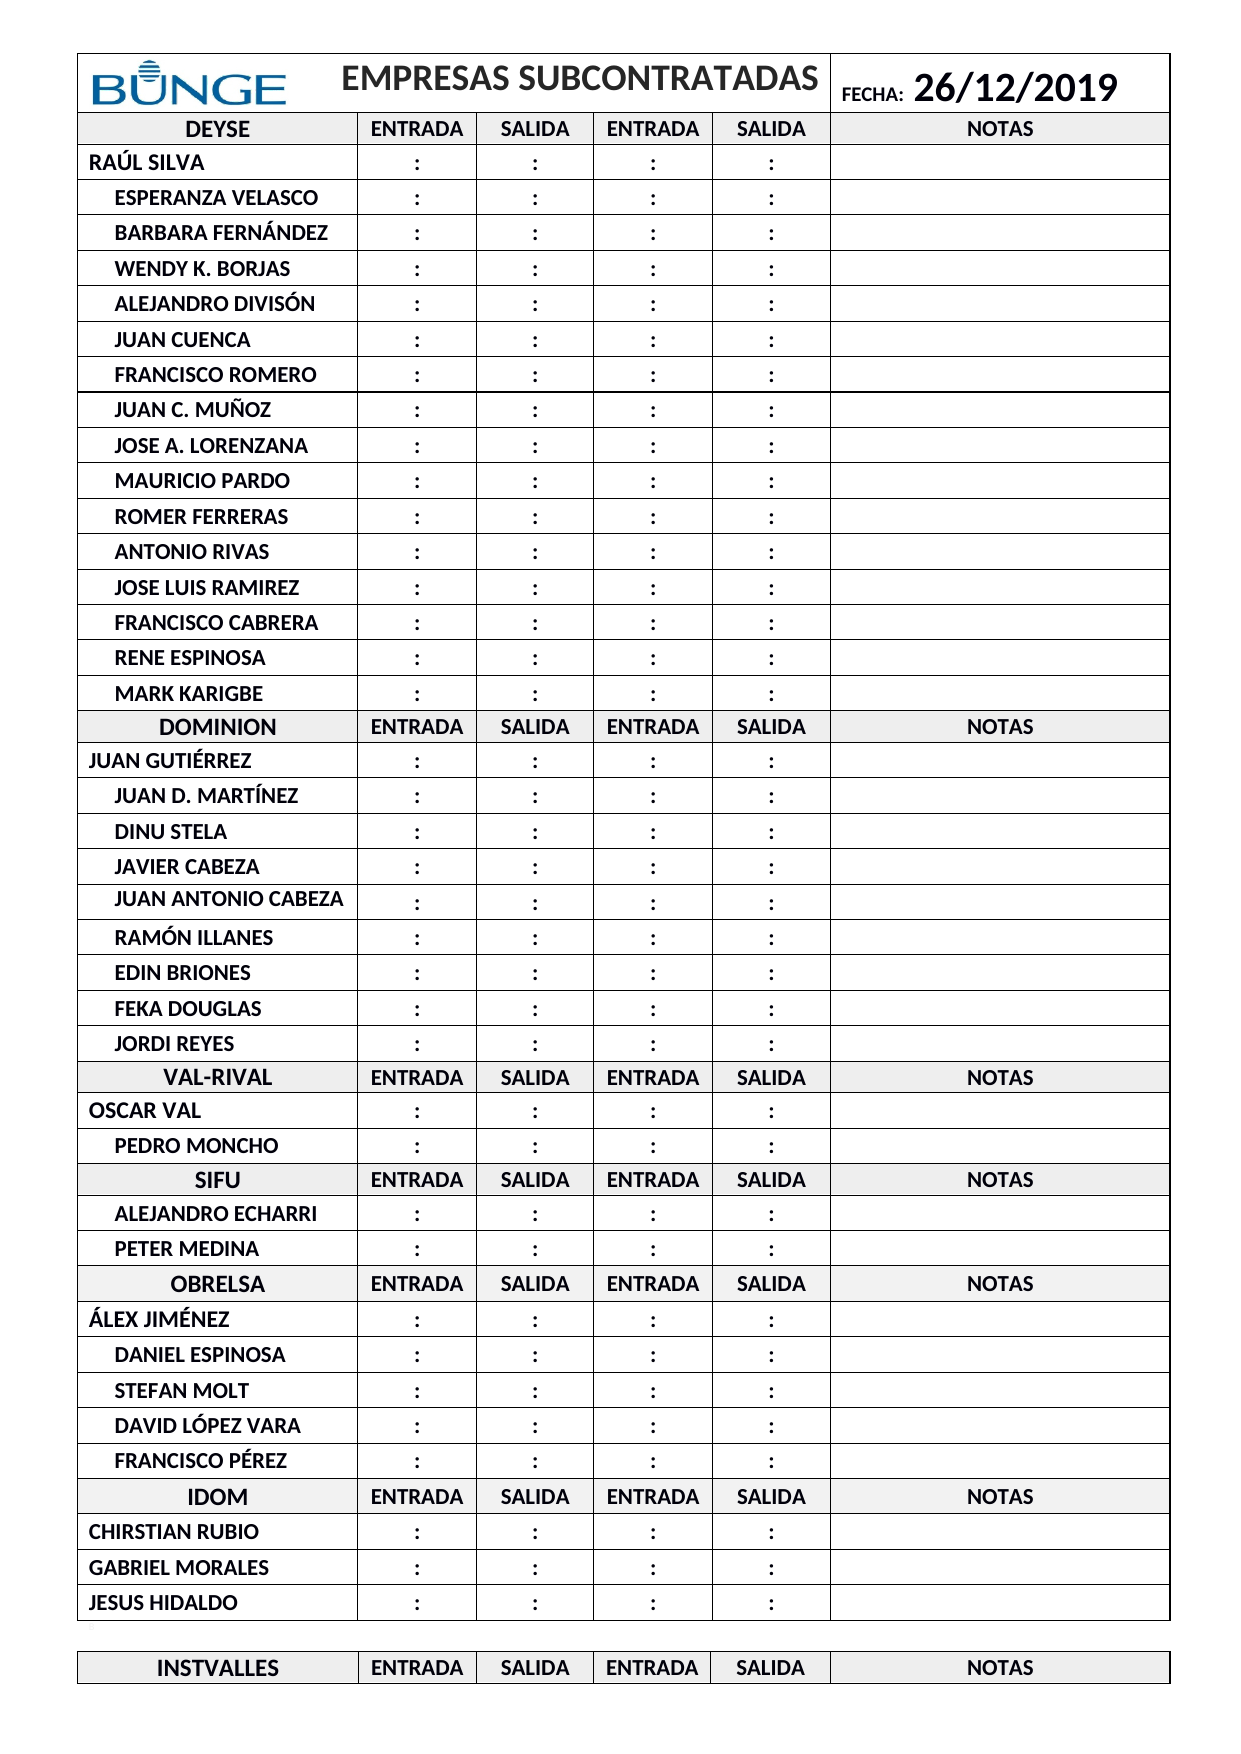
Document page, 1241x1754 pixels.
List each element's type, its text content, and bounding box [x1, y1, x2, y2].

table_cell [831, 885, 1169, 919]
table_cell [831, 215, 1169, 250]
table_cell [831, 1231, 1169, 1265]
table_cell : [477, 393, 593, 427]
table_cell : [477, 322, 593, 356]
table_cell SALIDA [477, 1062, 593, 1092]
table_cell : [594, 393, 712, 427]
table_cell : [358, 393, 476, 427]
table_cell DOMINION [78, 711, 357, 742]
table_cell ANTONIO RIVAS [78, 534, 357, 568]
table_cell [831, 778, 1169, 813]
table_cell MARK KARIGBE [78, 676, 357, 710]
table_cell DAVID LÓPEZ VARA [78, 1408, 357, 1442]
table_cell : [477, 1231, 593, 1265]
table_cell : [358, 1550, 476, 1584]
table_cell SALIDA [713, 1164, 830, 1194]
table_cell : [358, 322, 476, 356]
table_cell : [358, 920, 476, 954]
table_cell : [594, 570, 712, 604]
table_cell : [713, 357, 830, 391]
table_cell JUAN CUENCA [78, 322, 357, 356]
table_cell : [477, 885, 593, 919]
table_cell SALIDA [713, 1266, 830, 1301]
table_cell NOTAS [831, 1266, 1169, 1301]
table_cell : [477, 1196, 593, 1230]
table_cell : [358, 1026, 476, 1061]
table_header ENTRADA [359, 1652, 476, 1682]
table_cell JESUS HIDALDO [78, 1585, 357, 1619]
table_cell : [713, 1026, 830, 1061]
table_cell : [477, 955, 593, 990]
table_cell NOTAS [831, 113, 1169, 143]
table_cell [831, 1444, 1169, 1478]
table_cell : [713, 570, 830, 604]
table_cell JUAN C. MUÑOZ [78, 393, 357, 427]
table_cell [831, 570, 1169, 604]
table_cell [831, 605, 1169, 639]
table_cell : [477, 286, 593, 321]
table_cell RENE ESPINOSA [78, 640, 357, 675]
table_cell MAURICIO PARDO [78, 463, 357, 498]
table_cell JUAN D. MARTÍNEZ [78, 778, 357, 813]
table_cell : [358, 743, 476, 777]
table_cell : [713, 1514, 830, 1549]
table_cell : [713, 1302, 830, 1336]
table_cell : [477, 1444, 593, 1478]
table_cell FEKA DOUGLAS [78, 991, 357, 1025]
table_cell : [358, 849, 476, 883]
table_cell [831, 1408, 1169, 1442]
table_cell : [594, 357, 712, 391]
table_cell : [358, 357, 476, 391]
table_cell : [594, 463, 712, 498]
table_cell [831, 322, 1169, 356]
table_cell ENTRADA [594, 1479, 712, 1513]
table_cell : [358, 499, 476, 533]
table_cell : [594, 145, 712, 179]
table_cell : [594, 814, 712, 848]
table_cell [831, 1550, 1169, 1584]
table_cell BARBARA FERNÁNDEZ [78, 215, 357, 250]
table_cell : [358, 428, 476, 462]
table_cell : [477, 1550, 593, 1584]
table_cell : [477, 1026, 593, 1061]
table_cell : [713, 778, 830, 813]
table_cell [831, 1026, 1169, 1061]
table_cell [831, 1196, 1169, 1230]
table_cell : [477, 1093, 593, 1127]
table_cell : [713, 1408, 830, 1442]
table_cell : [713, 814, 830, 848]
table_cell JORDI REYES [78, 1026, 357, 1061]
table_cell : [713, 676, 830, 710]
table_cell ALEJANDRO ECHARRI [78, 1196, 357, 1230]
table_cell : [358, 640, 476, 675]
table_cell : [477, 814, 593, 848]
table_cell ENTRADA [358, 1164, 476, 1194]
table_cell : [477, 605, 593, 639]
table_cell : [358, 534, 476, 568]
table_cell : [477, 145, 593, 179]
table_cell ENTRADA [594, 113, 712, 143]
table_cell [831, 991, 1169, 1025]
table_cell : [477, 640, 593, 675]
table_cell : [713, 428, 830, 462]
table_cell : [594, 1026, 712, 1061]
table_cell : [477, 778, 593, 813]
table_cell [831, 849, 1169, 883]
table_cell : [594, 849, 712, 883]
table_header INSTVALLES [78, 1652, 358, 1682]
table_cell FRANCISCO ROMERO [78, 357, 357, 391]
table_cell : [477, 920, 593, 954]
table_cell ENTRADA [358, 1479, 476, 1513]
table_cell [831, 955, 1169, 990]
table_cell IDOM [78, 1479, 357, 1513]
table_cell : [358, 463, 476, 498]
table_cell NOTAS [831, 1479, 1169, 1513]
table_cell : [713, 1444, 830, 1478]
table_cell SALIDA [477, 1266, 593, 1301]
table_header EMPRESAS SUBCONTRATADAS [78, 54, 830, 112]
table_cell : [477, 1373, 593, 1407]
table_cell : [594, 1129, 712, 1163]
table_cell PETER MEDINA [78, 1231, 357, 1265]
table_cell : [358, 286, 476, 321]
table_cell : [358, 215, 476, 250]
table_cell [831, 1337, 1169, 1372]
table_cell : [713, 145, 830, 179]
table_cell ESPERANZA VELASCO [78, 180, 357, 214]
table_cell JUAN ANTONIO CABEZA CABEZAS [78, 885, 357, 919]
table_cell : [358, 814, 476, 848]
table_cell : [713, 251, 830, 285]
table_cell : [594, 991, 712, 1025]
table_cell : [594, 1231, 712, 1265]
table_cell PEDRO MONCHO [78, 1129, 357, 1163]
table_cell : [477, 849, 593, 883]
table_cell : [477, 1302, 593, 1336]
table_cell : [594, 778, 712, 813]
table_cell : [358, 1196, 476, 1230]
table_cell SALIDA [713, 711, 830, 742]
table_cell [831, 920, 1169, 954]
table_cell : [594, 1302, 712, 1336]
table_cell : [594, 676, 712, 710]
table_cell : [713, 534, 830, 568]
table_cell SALIDA [477, 1164, 593, 1194]
table_cell : [594, 499, 712, 533]
table_cell : [477, 357, 593, 391]
table_cell ENTRADA [358, 113, 476, 143]
table_cell : [713, 743, 830, 777]
table_cell : [594, 1550, 712, 1584]
table_cell : [713, 1585, 830, 1619]
table_cell : [477, 1337, 593, 1372]
table_cell ALEJANDRO DIVISÓN [78, 286, 357, 321]
table_cell : [358, 1444, 476, 1478]
table_cell : [358, 251, 476, 285]
table_cell CHIRSTIAN RUBIO [78, 1514, 357, 1549]
table_cell WENDY K. BORJAS [78, 251, 357, 285]
table_cell : [477, 1408, 593, 1442]
table_cell : [713, 463, 830, 498]
table_cell [831, 463, 1169, 498]
table_cell : [358, 778, 476, 813]
table_cell : [358, 570, 476, 604]
table_cell ENTRADA [594, 1164, 712, 1194]
table_cell JAVIER CABEZA [78, 849, 357, 883]
table_cell : [358, 1302, 476, 1336]
table_cell JUAN GUTIÉRREZ [78, 743, 357, 777]
table_cell : [594, 251, 712, 285]
table_cell : [594, 1337, 712, 1372]
table_cell ENTRADA [358, 711, 476, 742]
table_cell EDIN BRIONES [78, 955, 357, 990]
table_cell : [477, 1514, 593, 1549]
table_cell : [713, 955, 830, 990]
table_cell : [358, 1231, 476, 1265]
table_cell : [477, 1585, 593, 1619]
table_cell [831, 251, 1169, 285]
table_cell : [713, 1129, 830, 1163]
table_cell : [713, 1231, 830, 1265]
table_cell : [713, 215, 830, 250]
table_cell : [594, 955, 712, 990]
table_cell : [477, 676, 593, 710]
table_cell : [358, 1514, 476, 1549]
table_cell : [358, 955, 476, 990]
table_cell SIFU [78, 1164, 357, 1194]
table_cell ÁLEX JIMÉNEZ [78, 1302, 357, 1336]
table_cell STEFAN MOLT [78, 1373, 357, 1407]
table_cell DANIEL ESPINOSA [78, 1337, 357, 1372]
table_cell : [594, 322, 712, 356]
table_cell : [594, 605, 712, 639]
table_cell OBRELSA [78, 1266, 357, 1301]
table_cell : [594, 1444, 712, 1478]
table_cell : [477, 499, 593, 533]
table_cell : [358, 180, 476, 214]
table_cell : [477, 570, 593, 604]
table_header ENTRADA [594, 1652, 710, 1682]
table_cell [831, 1373, 1169, 1407]
table_cell [831, 1514, 1169, 1549]
table_cell : [477, 991, 593, 1025]
table_cell : [594, 885, 712, 919]
table_cell : [594, 1408, 712, 1442]
table_cell : [358, 1093, 476, 1127]
table_cell [831, 743, 1169, 777]
table_cell : [477, 251, 593, 285]
table_cell [831, 428, 1169, 462]
table_cell : [713, 499, 830, 533]
table_cell SALIDA [713, 1062, 830, 1092]
table_cell : [713, 286, 830, 321]
table_cell [831, 534, 1169, 568]
table_cell : [477, 1129, 593, 1163]
table_cell : [713, 991, 830, 1025]
table_cell SALIDA [477, 1479, 593, 1513]
table_cell NOTAS [831, 711, 1169, 742]
table_cell : [594, 920, 712, 954]
table_cell : [713, 1093, 830, 1127]
table_cell : [358, 1373, 476, 1407]
table_header SALIDA [477, 1652, 593, 1682]
table_cell NOTAS [831, 1164, 1169, 1194]
table_cell [831, 1129, 1169, 1163]
table_header SALIDA [711, 1652, 830, 1682]
table_cell : [713, 605, 830, 639]
table_cell : [594, 428, 712, 462]
table_cell : [713, 1337, 830, 1372]
table_cell VAL-RIVAL [78, 1062, 357, 1092]
table_cell ENTRADA [594, 711, 712, 742]
table_cell ENTRADA [358, 1062, 476, 1092]
table_cell [831, 357, 1169, 391]
table_cell : [713, 180, 830, 214]
table_cell : [358, 605, 476, 639]
table_cell : [477, 215, 593, 250]
table_cell : [358, 1585, 476, 1619]
table_cell : [477, 534, 593, 568]
table_cell : [594, 286, 712, 321]
table_cell : [358, 885, 476, 919]
table_cell [831, 499, 1169, 533]
table_cell SALIDA [477, 711, 593, 742]
table_cell : [358, 1129, 476, 1163]
table_cell : [594, 215, 712, 250]
table_cell DINU STELA [78, 814, 357, 848]
table_cell [831, 1302, 1169, 1336]
table_cell : [358, 991, 476, 1025]
table_cell GABRIEL MORALES [78, 1550, 357, 1584]
table_cell : [713, 1373, 830, 1407]
table_cell [831, 814, 1169, 848]
table_cell SALIDA [477, 113, 593, 143]
table_cell : [594, 1093, 712, 1127]
table_cell DEYSE [78, 113, 357, 143]
table_header FECHA: 26/12/2019 [831, 54, 1169, 112]
table_cell : [594, 180, 712, 214]
table_cell [831, 180, 1169, 214]
table_header NOTAS [831, 1652, 1169, 1682]
table_cell ROMER FERRERAS [78, 499, 357, 533]
table_cell NOTAS [831, 1062, 1169, 1092]
table_cell RAMÓN ILLANES [78, 920, 357, 954]
table_cell : [477, 180, 593, 214]
table_cell : [713, 393, 830, 427]
table_cell [831, 145, 1169, 179]
table_cell FRANCISCO PÉREZ [78, 1444, 357, 1478]
table_cell : [594, 640, 712, 675]
table_cell : [594, 1585, 712, 1619]
table_cell JOSE LUIS RAMIREZ [78, 570, 357, 604]
table_cell : [594, 1196, 712, 1230]
table_cell : [594, 534, 712, 568]
table_cell JOSE A. LORENZANA [78, 428, 357, 462]
table_cell : [713, 849, 830, 883]
table_cell : [477, 743, 593, 777]
table_cell : [713, 322, 830, 356]
table_cell [831, 1093, 1169, 1127]
table_cell [831, 286, 1169, 321]
table_cell : [713, 1196, 830, 1230]
table_cell : [713, 920, 830, 954]
table_cell [831, 393, 1169, 427]
table_cell SALIDA [713, 1479, 830, 1513]
table_cell [831, 640, 1169, 675]
table_cell ENTRADA [358, 1266, 476, 1301]
table_cell SALIDA [713, 113, 830, 143]
table_cell : [358, 1337, 476, 1372]
table_cell [831, 676, 1169, 710]
table_cell : [594, 1373, 712, 1407]
table_cell : [358, 676, 476, 710]
table_cell RAÚL SILVA [78, 145, 357, 179]
table_cell : [358, 1408, 476, 1442]
table_cell : [713, 1550, 830, 1584]
table_cell : [358, 145, 476, 179]
table_cell : [477, 428, 593, 462]
table_cell OSCAR VAL [78, 1093, 357, 1127]
table_cell : [477, 463, 593, 498]
table_cell ENTRADA [594, 1266, 712, 1301]
table_cell : [713, 640, 830, 675]
table_cell [831, 1585, 1169, 1619]
table_cell : [594, 1514, 712, 1549]
table_cell : [594, 743, 712, 777]
table_cell : [713, 885, 830, 919]
table_cell FRANCISCO CABRERA [78, 605, 357, 639]
table_cell ENTRADA [594, 1062, 712, 1092]
